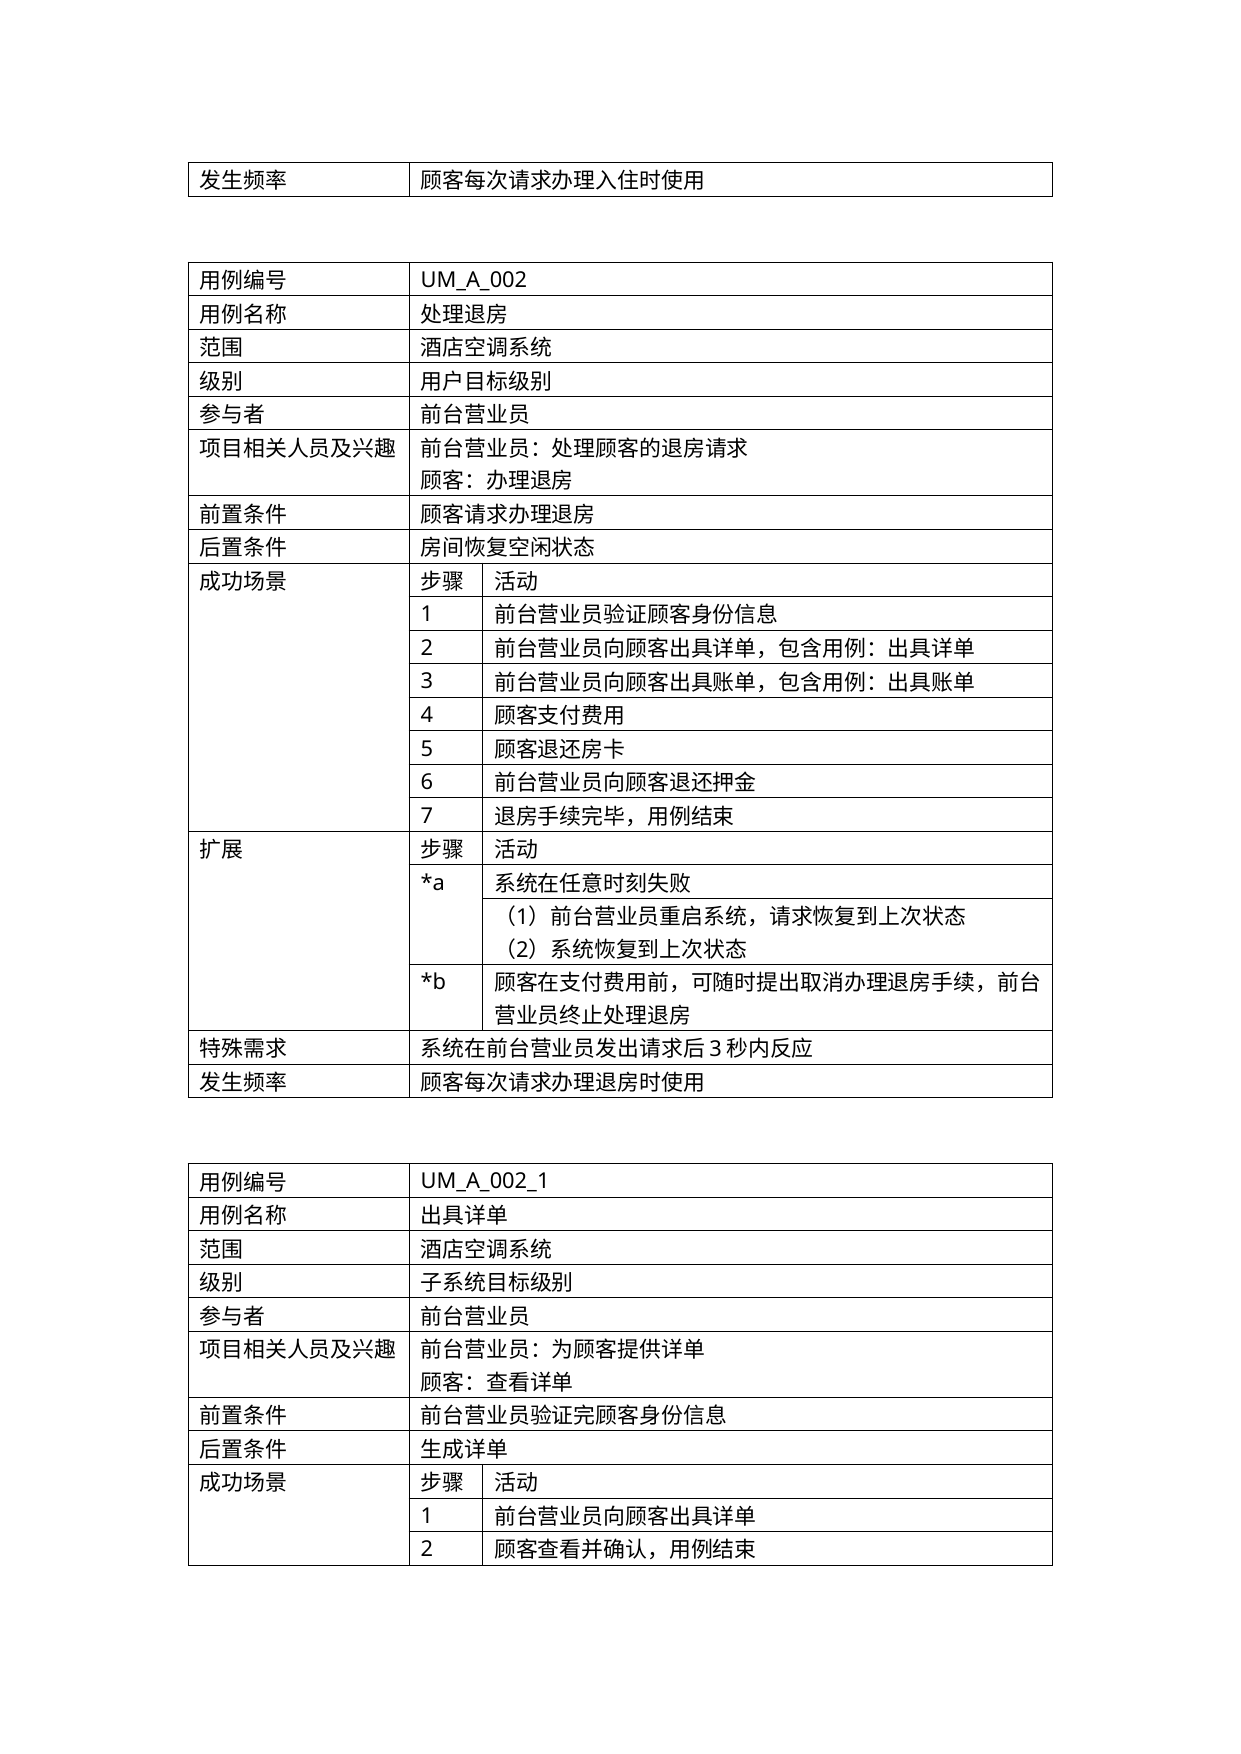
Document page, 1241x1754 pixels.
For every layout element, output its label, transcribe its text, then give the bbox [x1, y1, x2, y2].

table_cell 步骤 [410, 564, 482, 596]
table_cell 前台营业员向顾客出具账单，包含用例：出具账单 [483, 664, 1052, 697]
table_cell 房间恢复空闲状态 [410, 530, 1052, 562]
table_cell 前置条件 [189, 496, 409, 529]
table_cell 1 [410, 1499, 482, 1531]
table_cell 前台营业员向顾客出具详单，包含用例：出具详单 [483, 631, 1052, 663]
table_cell 发生频率 [189, 1065, 409, 1097]
table_cell 生成详单 [410, 1431, 1052, 1464]
table_cell 系统在任意时刻失败 [483, 865, 1052, 898]
table_cell 级别 [189, 363, 409, 396]
table_header UM_A_002 [410, 263, 1052, 295]
table_cell 系统在前台营业员发出请求后3秒内反应 [410, 1031, 1052, 1063]
table_cell 前台营业员：为顾客提供详单 顾客：查看详单 [410, 1332, 1052, 1397]
table_cell 4 [410, 698, 482, 730]
table_cell 项目相关人员及兴趣 [189, 430, 409, 495]
table_cell 参与者 [189, 1298, 409, 1331]
table_cell 顾客查看并确认，用例结束 [483, 1532, 1052, 1564]
table_cell 前台营业员 [410, 1298, 1052, 1331]
table_cell 出具详单 [410, 1198, 1052, 1230]
table_cell 前台营业员向顾客出具详单 [483, 1499, 1052, 1531]
table_cell 2 [410, 631, 482, 663]
table_cell 活动 [483, 832, 1052, 864]
table_cell 用户目标级别 [410, 363, 1052, 396]
table_cell 处理退房 [410, 296, 1052, 329]
table_cell 步骤 [410, 832, 482, 864]
table_cell *b [410, 965, 482, 1030]
table_cell （1）前台营业员重启系统，请求恢复到上次状态 （2）系统恢复到上次状态 [483, 899, 1052, 964]
table_cell 6 [410, 765, 482, 797]
table_cell 项目相关人员及兴趣 [189, 1332, 409, 1397]
table_cell 特殊需求 [189, 1031, 409, 1063]
table_cell 前台营业员：处理顾客的退房请求 顾客：办理退房 [410, 430, 1052, 495]
table_cell 前置条件 [189, 1398, 409, 1430]
table_header 用例编号 [189, 1164, 409, 1197]
table_cell *a [410, 865, 482, 964]
table_header UM_A_002_1 [410, 1164, 1052, 1197]
table_cell 范围 [189, 330, 409, 362]
table_cell 退房手续完毕，用例结束 [483, 798, 1052, 831]
table_cell 活动 [483, 564, 1052, 596]
table_cell 1 [410, 597, 482, 629]
table_cell 子系统目标级别 [410, 1265, 1052, 1297]
table_cell 步骤 [410, 1465, 482, 1497]
table_cell 5 [410, 731, 482, 764]
table_cell 顾客退还房卡 [483, 731, 1052, 764]
table_cell 参与者 [189, 397, 409, 429]
table_cell 用例名称 [189, 296, 409, 329]
table_header 用例编号 [189, 263, 409, 295]
table_cell 活动 [483, 1465, 1052, 1497]
table_cell 顾客支付费用 [483, 698, 1052, 730]
table_cell 酒店空调系统 [410, 330, 1052, 362]
table_cell 7 [410, 798, 482, 831]
table_cell 前台营业员验证顾客身份信息 [483, 597, 1052, 629]
table_cell 前台营业员验证完顾客身份信息 [410, 1398, 1052, 1430]
table_cell 顾客每次请求办理入住时使用 [410, 163, 1052, 196]
table_cell 级别 [189, 1265, 409, 1297]
table_cell 用例名称 [189, 1198, 409, 1230]
table_cell 成功场景 [189, 564, 409, 831]
table_cell 扩展 [189, 832, 409, 1030]
table_cell 酒店空调系统 [410, 1231, 1052, 1264]
table_cell 前台营业员向顾客退还押金 [483, 765, 1052, 797]
table_cell 前台营业员 [410, 397, 1052, 429]
table_cell 顾客请求办理退房 [410, 496, 1052, 529]
table_cell 成功场景 [189, 1465, 409, 1564]
table_cell 范围 [189, 1231, 409, 1264]
table_cell 发生频率 [189, 163, 409, 196]
table_cell 顾客每次请求办理退房时使用 [410, 1065, 1052, 1097]
table_cell 2 [410, 1532, 482, 1564]
table_cell 后置条件 [189, 530, 409, 562]
table_cell 3 [410, 664, 482, 697]
table_cell 后置条件 [189, 1431, 409, 1464]
table_cell 顾客在支付费用前，可随时提出取消办理退房手续，前台营业员终止处理退房 [483, 965, 1052, 1030]
